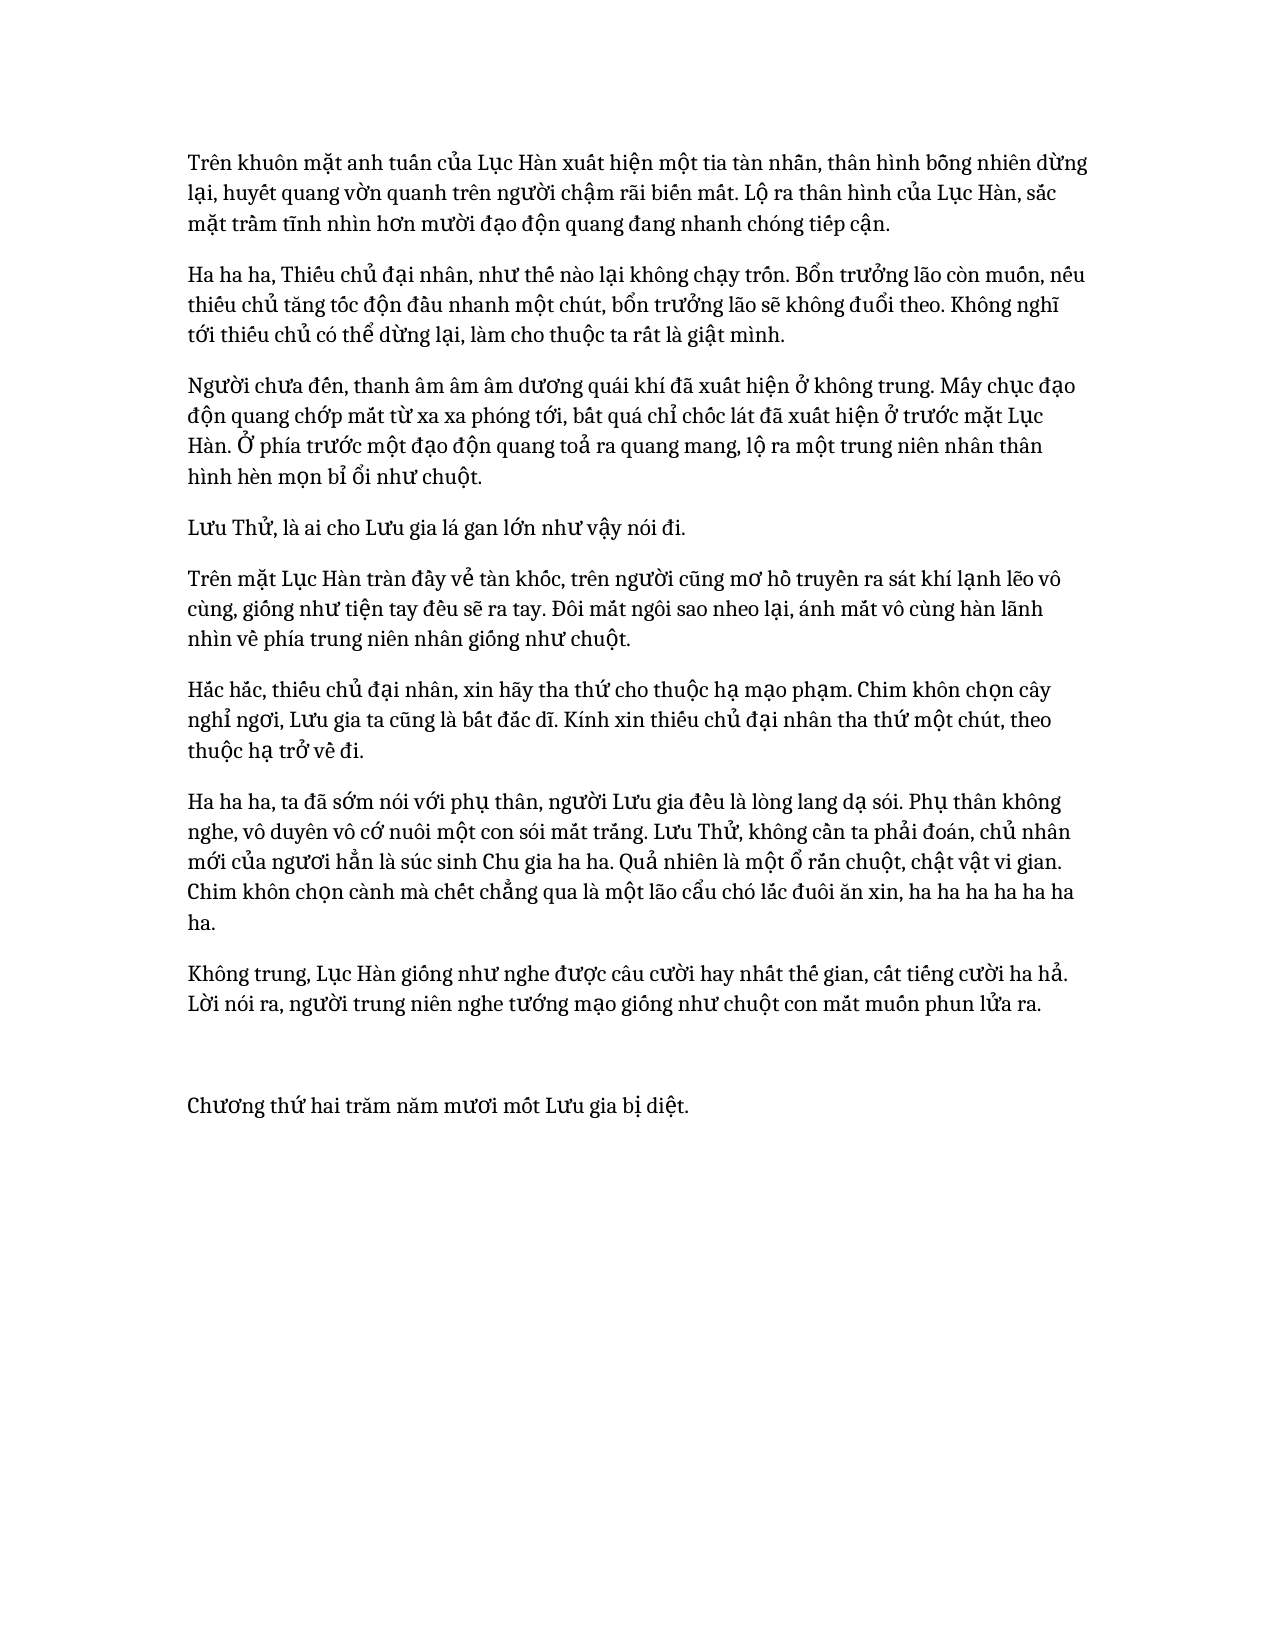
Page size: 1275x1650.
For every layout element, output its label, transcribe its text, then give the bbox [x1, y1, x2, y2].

text Chương thứ hai trăm năm mươi mốt Lưu gia bị diệt. [187, 1093, 1087, 1119]
text Ha ha ha, ta đã sớm nói với phụ thân, người Lưu gia đều là lòng lang dạ sói. Phụ thân không nghe, vô duyên vô cớ nuôi một con sói mắt trắng. Lưu Thử, không cần ta phải đoán, chủ nhân mới của ngươi hẳn là súc sinh Chu gia ha ha. Quả nhiên là một ổ rắn chuột, chật vật vi gian. Chim khôn chọn cành mà chết chẳng qua là một lão cẩu chó lắc đuôi ăn xin, ha ha ha ha ha ha ha. [187, 788, 1087, 936]
text Lưu Thử, là ai cho Lưu gia lá gan lớn như vậy nói đi. [187, 514, 1087, 541]
text Người chưa đến, thanh âm âm âm dương quái khí đã xuất hiện ở không trung. Mấy chục đạo độn quang chớp mắt từ xa xa phóng tới, bất quá chỉ chốc lát đã xuất hiện ở trước mặt Lục Hàn. Ở phía trước một đạo độn quang toả ra quang mang, lộ ra một trung niên nhân thân hình hèn mọn bỉ ổi như chuột. [187, 373, 1087, 490]
text Trên khuôn mặt anh tuấn của Lục Hàn xuất hiện một tia tàn nhẫn, thân hình bỗng nhiên dừng lại, huyết quang vờn quanh trên người chậm rãi biến mất. Lộ ra thân hình của Lục Hàn, sắc mặt trầm tĩnh nhìn hơn mười đạo độn quang đang nhanh chóng tiếp cận. [187, 150, 1087, 237]
text Ha ha ha, Thiếu chủ đại nhân, như thế nào lại không chạy trốn. Bổn trưởng lão còn muốn, nếu thiếu chủ tăng tốc độn đầu nhanh một chút, bổn trưởng lão sẽ không đuổi theo. Không nghĩ tới thiếu chủ có thể dừng lại, làm cho thuộc ta rất là giật mình. [187, 261, 1087, 348]
text Hắc hắc, thiếu chủ đại nhân, xin hãy tha thứ cho thuộc hạ mạo phạm. Chim khôn chọn cây nghỉ ngơi, Lưu gia ta cũng là bất đắc dĩ. Kính xin thiếu chủ đại nhân tha thứ một chút, theo thuộc hạ trở về đi. [187, 677, 1087, 764]
text Không trung, Lục Hàn giống như nghe được câu cười hay nhất thế gian, cất tiếng cười ha hả. Lời nói ra, người trung niên nghe tướng mạo giống như chuột con mắt muốn phun lửa ra. [187, 960, 1087, 1017]
text Trên mặt Lục Hàn tràn đầy vẻ tàn khốc, trên người cũng mơ hồ truyền ra sát khí lạnh lẽo vô cùng, giống như tiện tay đều sẽ ra tay. Đôi mắt ngôi sao nheo lại, ánh mắt vô cùng hàn lãnh nhìn về phía trung niên nhân giống như chuột. [187, 566, 1087, 652]
